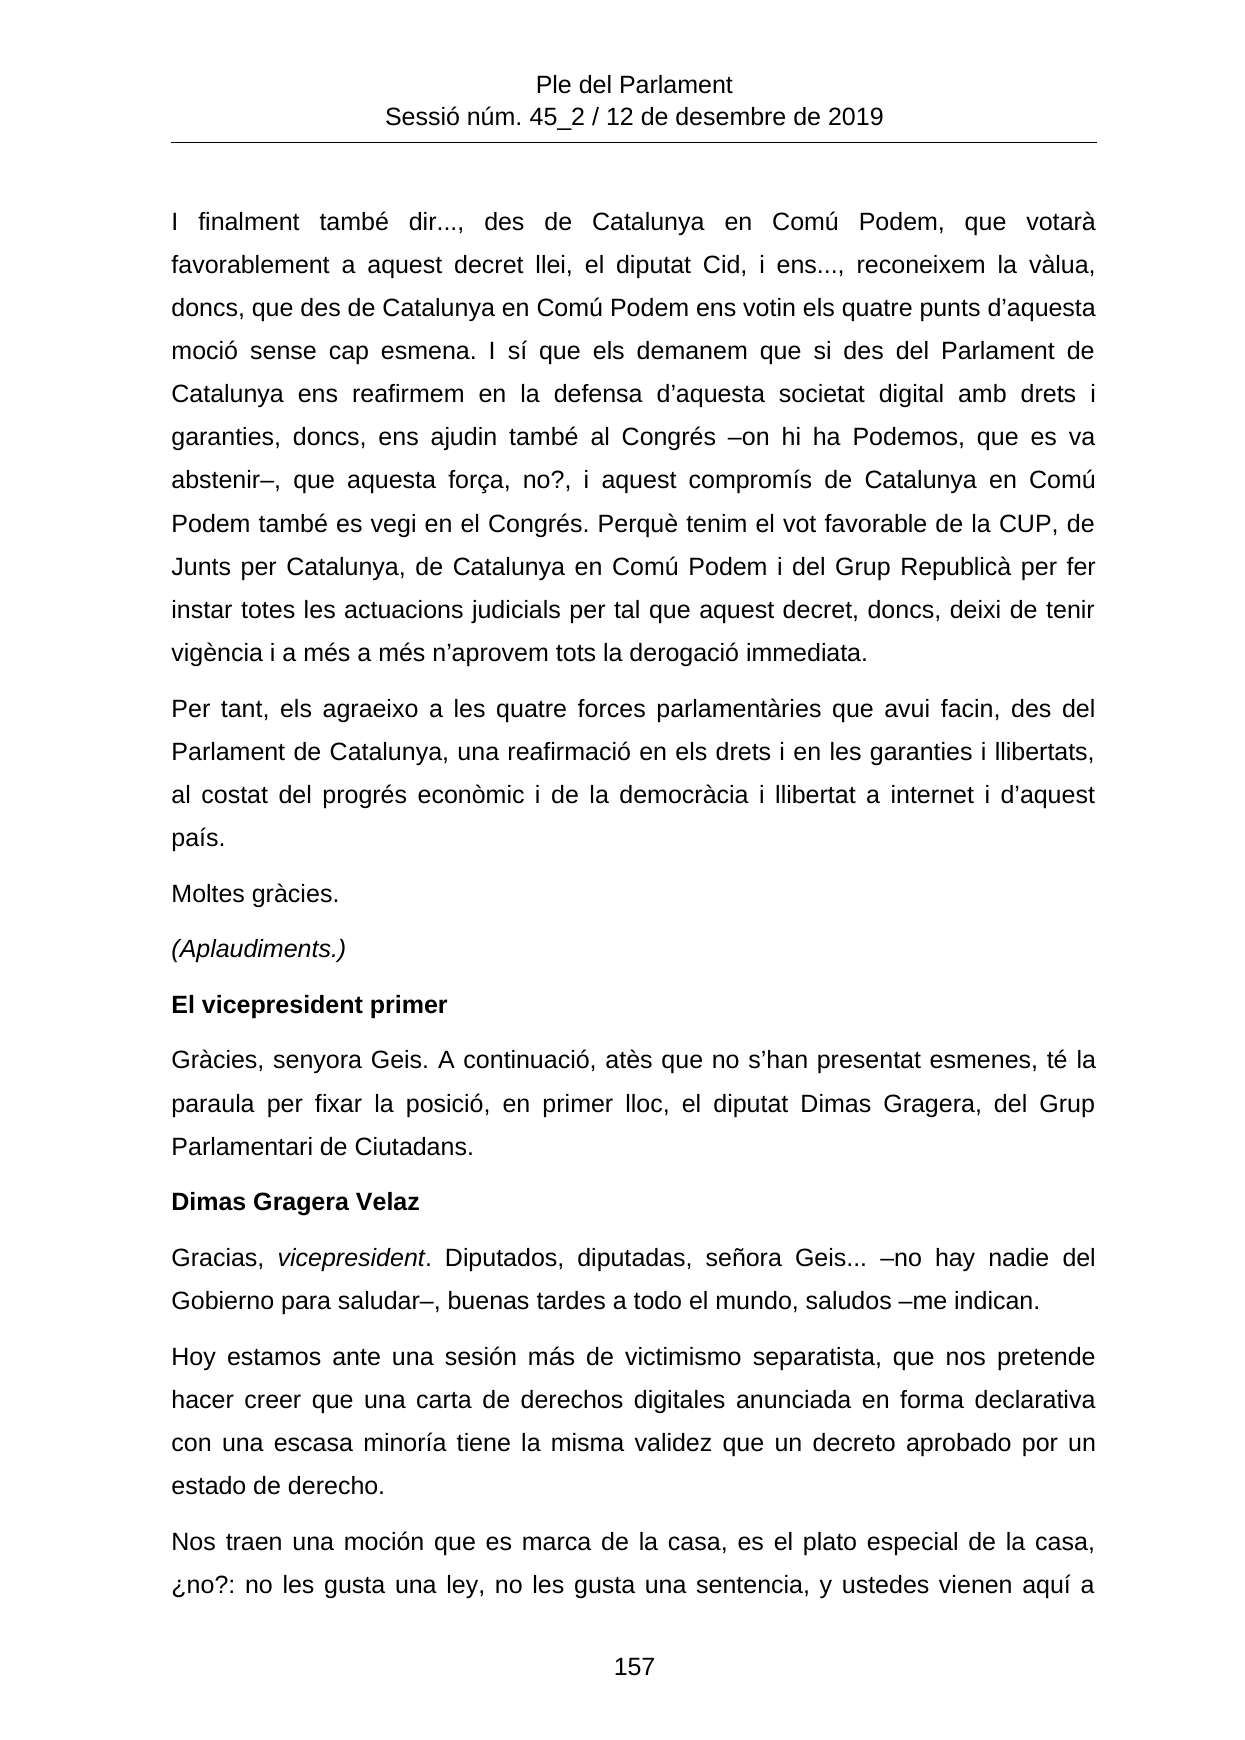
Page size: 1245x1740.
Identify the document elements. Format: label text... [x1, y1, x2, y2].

text Gracias, vicepresident. Diputados, diputadas, señora Geis... –no hay nadie del Gobierno para saludar–, buenas tardes a todo el mundo, saludos –me indican. [171, 1243, 1097, 1315]
text Hoy estamos ante una sesión más de victimismo separatista, que nos pretende hacer creer que una carta de derechos digitales anunciada en forma declarativa con una escasa minoría tiene la misma validez que un decreto aprobado por un estado de derecho. [171, 1342, 1097, 1500]
text El vicepresident primer [171, 990, 1097, 1019]
text I finalment també dir..., des de Catalunya en Comú Podem, que votarà favorablement a aquest decret llei, el diputat Cid, i ens..., reconeixem la vàlua, doncs, que des de Catalunya en Comú Podem ens votin els quatre punts d’aquesta moció sense cap esmena. I sí que els demanem que si des del Parlament de Catalunya ens reafirmem en la defensa d’aquesta societat digital amb drets i garanties, doncs, ens ajudin també al Congrés –on hi ha Podemos, que es va abstenir–, que aquesta força, no?, i aquest compromís de Catalunya en Comú Podem també es vegi en el Congrés. Perquè tenim el vot favorable de la CUP, de Junts per Catalunya, de Catalunya en Comú Podem i del Grup Republicà per fer instar totes les actuacions judicials per tal que aquest decret, doncs, deixi de tenir vigència i a més a més n’aprovem tots la derogació immediata. [171, 207, 1097, 667]
text Gràcies, senyora Geis. A continuació, atès que no s’han presentat esmenes, té la paraula per fixar la posició, en primer lloc, el diputat Dimas Gragera, del Grup Parlamentari de Ciutadans. [171, 1046, 1097, 1161]
text (Aplaudiments.) [171, 934, 1097, 963]
text Dimas Gragera Velaz [171, 1187, 1097, 1216]
text Per tant, els agraeixo a les quatre forces parlamentàries que avui facin, des del Parlament de Catalunya, una reafirmació en els drets i en les garanties i llibertats, al costat del progrés econòmic i de la democràcia i llibertat a internet i d’aquest país. [171, 694, 1097, 852]
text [171, 1527, 1097, 1599]
text Moltes gràcies. [171, 879, 1097, 907]
